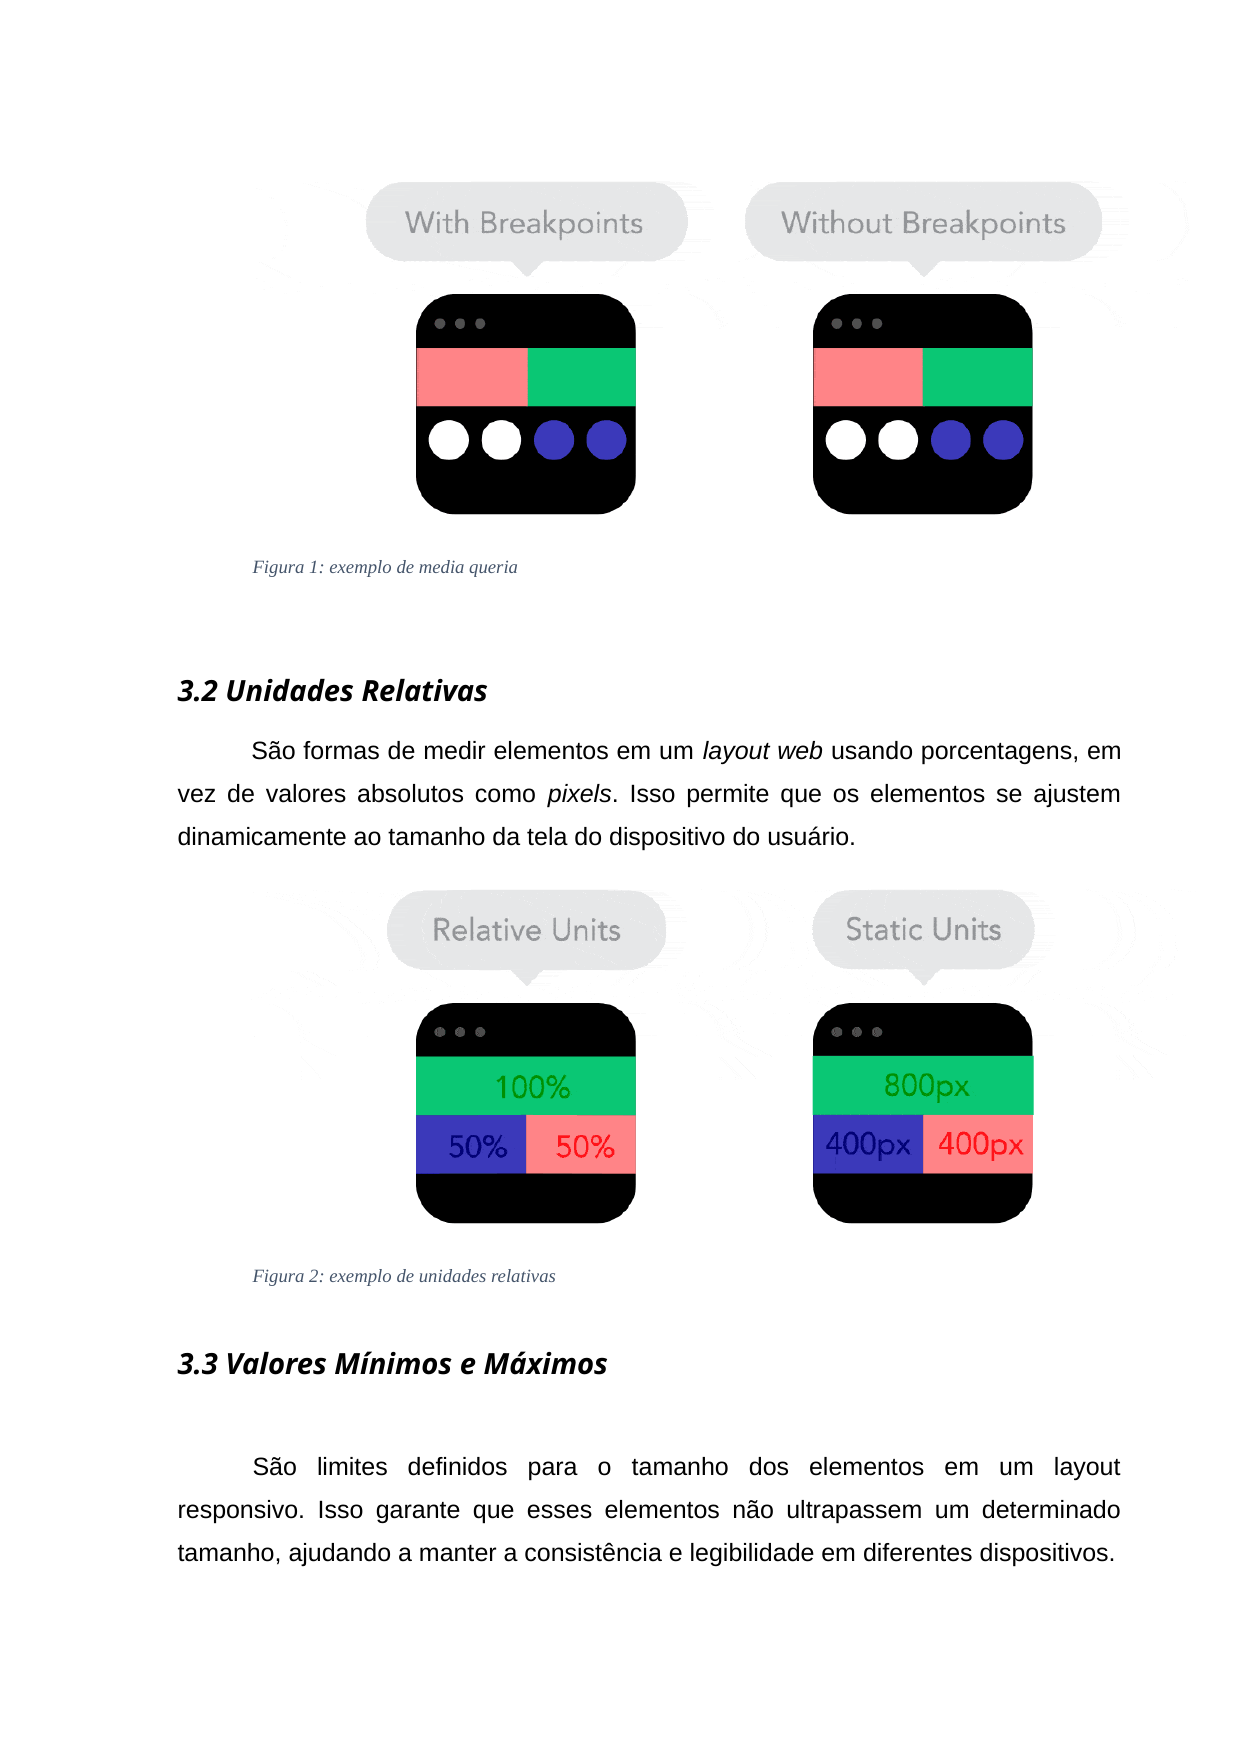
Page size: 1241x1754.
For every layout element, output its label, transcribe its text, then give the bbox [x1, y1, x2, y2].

picture [251, 177, 1196, 521]
text Figura 1: exemplo de media queria [177, 556, 1122, 577]
text São formas de medir elementos em um layout web usando porcentagens, em vez de valores absolutos como pixels. Isso permite que os elementos se ajustem dinamicamente ao tamanho da tela do dispositivo do usuário. [177, 736, 1122, 851]
subtitle 3.3 Valores Mínimos e Máximos [177, 1343, 1122, 1383]
text Figura 2: exemplo de unidades relativas [177, 1265, 1122, 1286]
text São limites definidos para o tamanho dos elementos em um layout responsivo. Isso garante que esses elementos não ultrapassem um determinado tamanho, ajudando a manter a consistência e legibilidade em diferentes dispositivos. [177, 1452, 1122, 1567]
picture [251, 886, 1196, 1230]
subtitle 3.2 Unidades Relativas [177, 670, 1122, 710]
